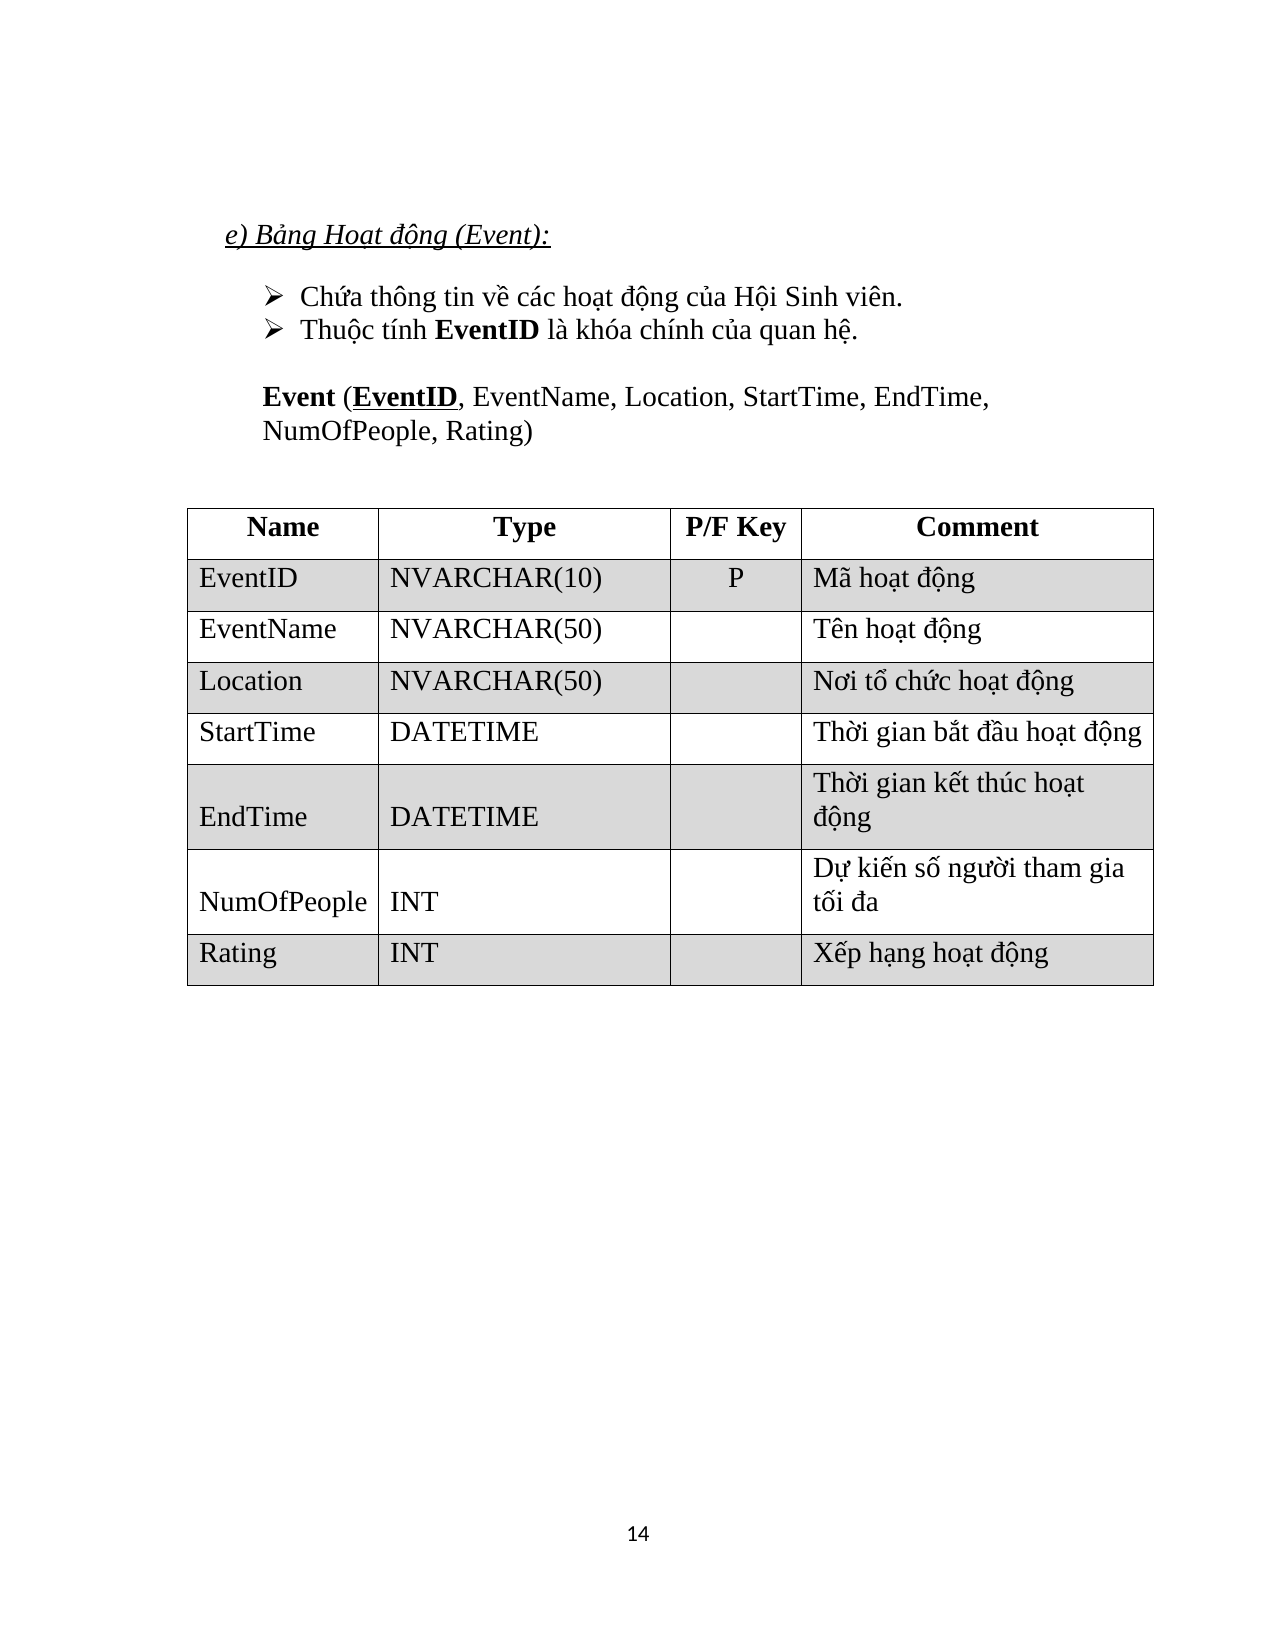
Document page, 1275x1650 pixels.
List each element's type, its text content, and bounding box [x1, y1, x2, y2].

table_cell NumOfPeople [188, 850, 378, 934]
table_cell [671, 765, 801, 849]
table_cell EventName [188, 612, 378, 662]
table_cell Rating [188, 935, 378, 985]
table_cell StartTime [188, 714, 378, 764]
table_cell P [671, 560, 801, 611]
table_cell [671, 612, 801, 662]
table_cell EventID [188, 560, 378, 611]
table_cell [671, 714, 801, 764]
table_header Comment [802, 509, 1153, 559]
table_header Type [379, 509, 670, 559]
table_header Name [188, 509, 378, 559]
table_cell Thời gian kết thúc hoạt động [802, 765, 1153, 849]
list Thuộc tính EventID là khóa chính của quan hệ. [262, 312, 1125, 346]
list Chứa thông tin về các hoạt động của Hội Sinh viên. [262, 279, 1125, 312]
table_cell INT [379, 935, 670, 985]
table_cell [671, 663, 801, 713]
text Event (EventID, EventName, Location, StartTime, EndTime, NumOfPeople, Rating) [262, 379, 1125, 474]
table_cell Xếp hạng hoạt động [802, 935, 1153, 985]
table_cell Mã hoạt động [802, 560, 1153, 611]
table_header P/F Key [671, 509, 801, 559]
table_cell [671, 935, 801, 985]
table_cell Dự kiến số người tham gia tối đa [802, 850, 1153, 934]
table_cell NVARCHAR(10) [379, 560, 670, 611]
table_cell DATETIME [379, 765, 670, 849]
table_cell EndTime [188, 765, 378, 849]
table_cell DATETIME [379, 714, 670, 764]
table_cell INT [379, 850, 670, 934]
text e) Bảng Hoạt động (Event): [150, 217, 1125, 279]
table_cell [671, 850, 801, 934]
table_cell Tên hoạt động [802, 612, 1153, 662]
table_cell Nơi tổ chức hoạt động [802, 663, 1153, 713]
table_cell Location [188, 663, 378, 713]
table_cell Thời gian bắt đầu hoạt động [802, 714, 1153, 764]
table_cell NVARCHAR(50) [379, 663, 670, 713]
table_cell NVARCHAR(50) [379, 612, 670, 662]
